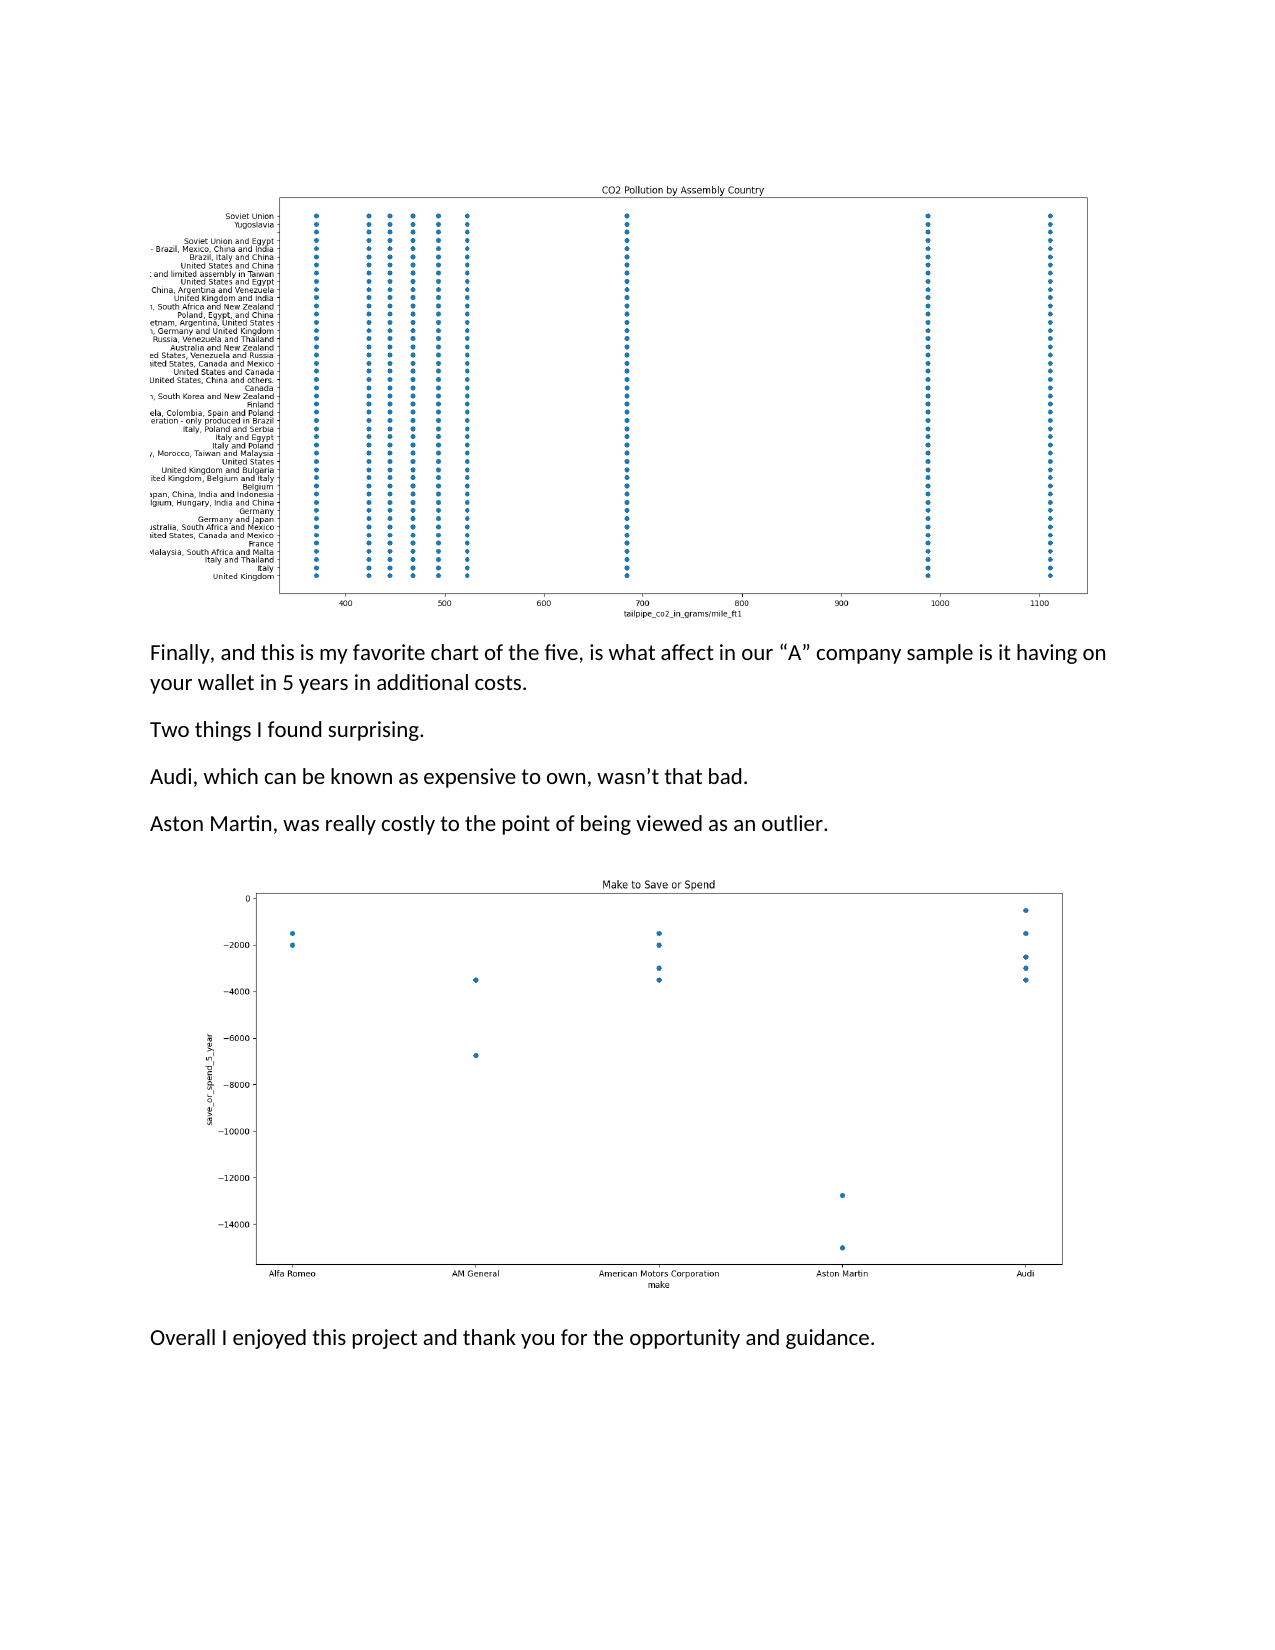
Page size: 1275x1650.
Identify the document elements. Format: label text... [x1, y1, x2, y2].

text Finally, and this is my favorite chart of the five, is what affect in our “A” company sample is it having on your wallet in 5 years in additional costs. [150, 638, 1125, 696]
picture [150, 150, 1125, 620]
text Aston Martin, was really costly to the point of being viewed as an outlier. [150, 809, 1125, 837]
text Two things I found surprising. [150, 715, 1125, 743]
text Overall I enjoyed this project and thank you for the opportunity and guidance. [150, 1323, 1125, 1351]
text Audi, which can be known as expensive to own, wasn’t that bad. [150, 762, 1125, 790]
picture [150, 856, 1125, 1304]
